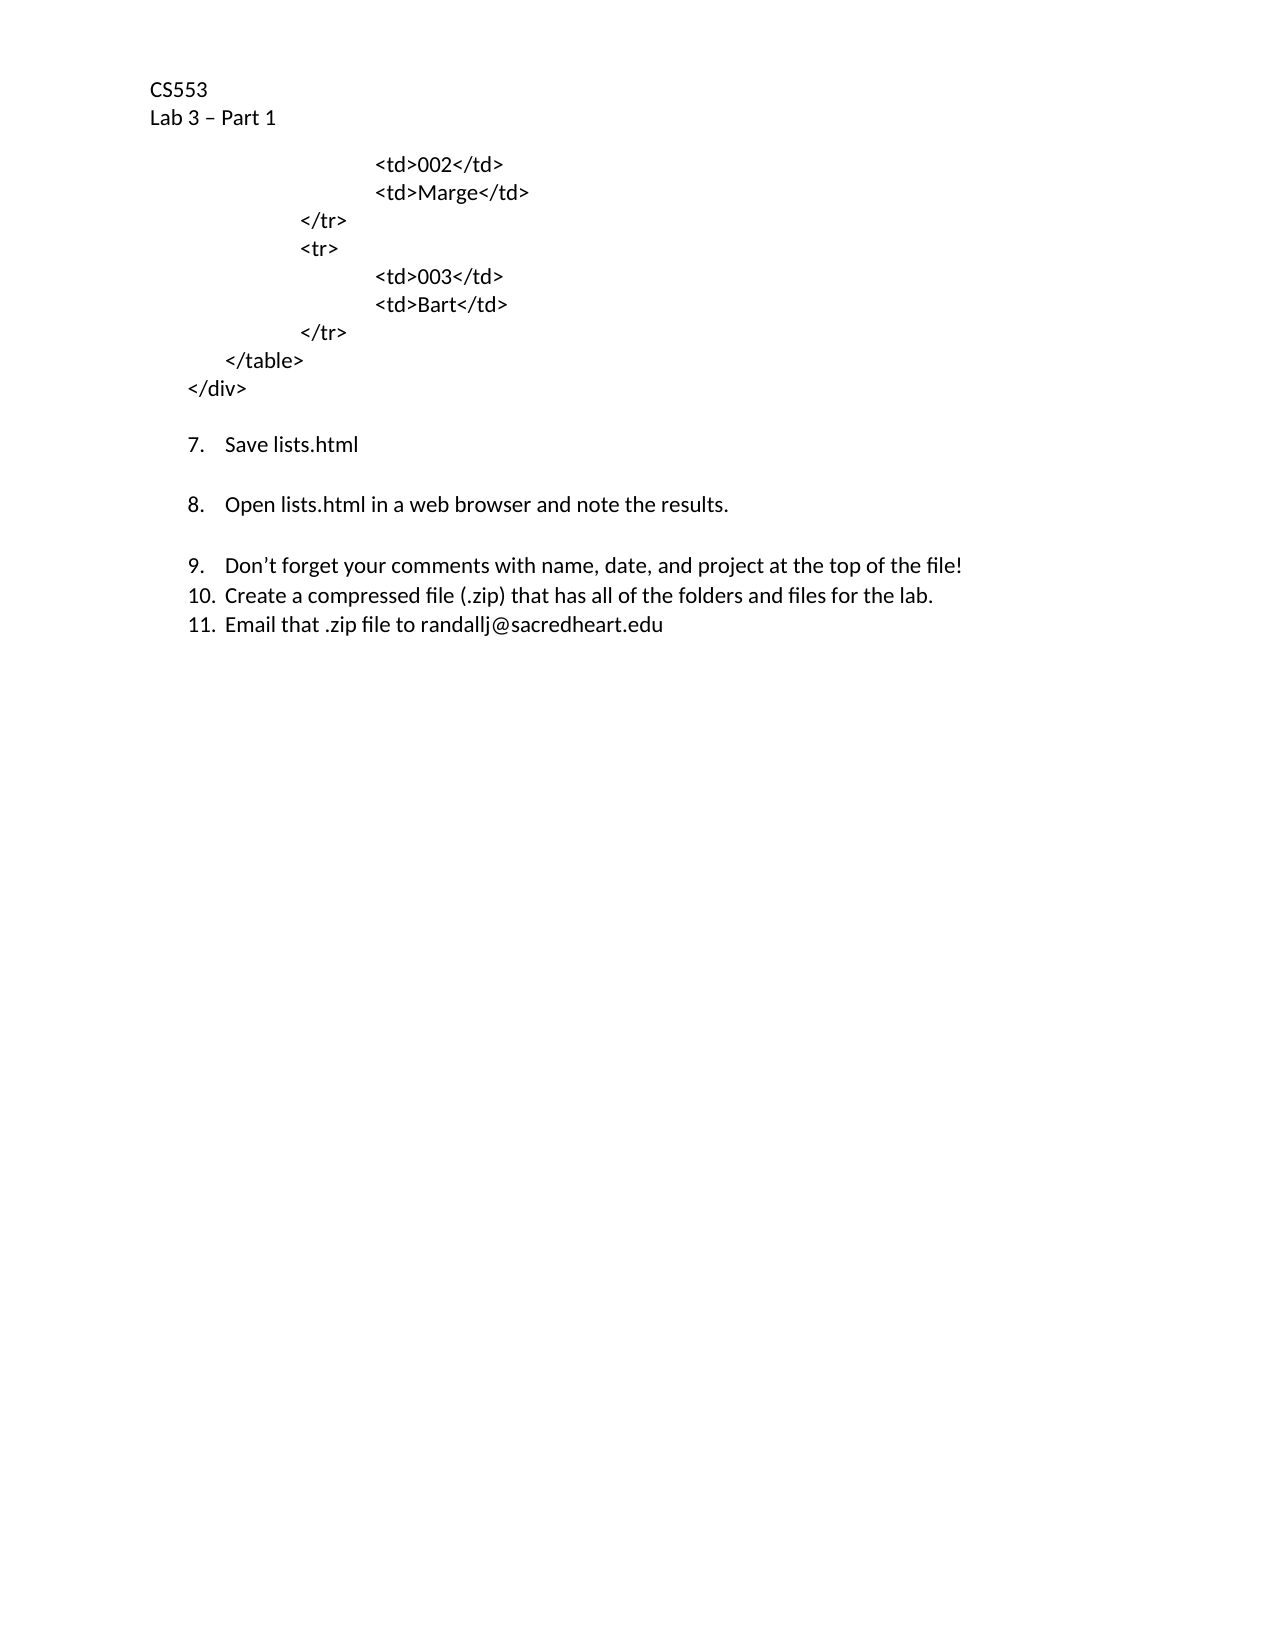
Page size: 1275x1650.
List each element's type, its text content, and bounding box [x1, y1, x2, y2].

text <tr> [187, 234, 1125, 262]
text </tr> [187, 318, 1125, 346]
text <td>Marge</td> [187, 178, 1125, 206]
list Open lists.html in a web browser and note the results. [187, 491, 1125, 519]
text </tr> [187, 206, 1125, 234]
text <td>003</td> [187, 262, 1125, 290]
text <td>Bart</td> [187, 290, 1125, 318]
text </table> [187, 346, 1125, 374]
list Don’t forget your comments with name, date, and project at the top of the file! [187, 551, 1125, 579]
text <td>002</td> [187, 150, 1125, 178]
list Save lists.html [187, 430, 1125, 458]
text </div> [187, 374, 1125, 402]
list Create a compressed file (.zip) that has all of the folders and files for the lab. [187, 581, 1125, 609]
list Email that .zip file to randallj@sacredheart.edu [187, 610, 1125, 638]
